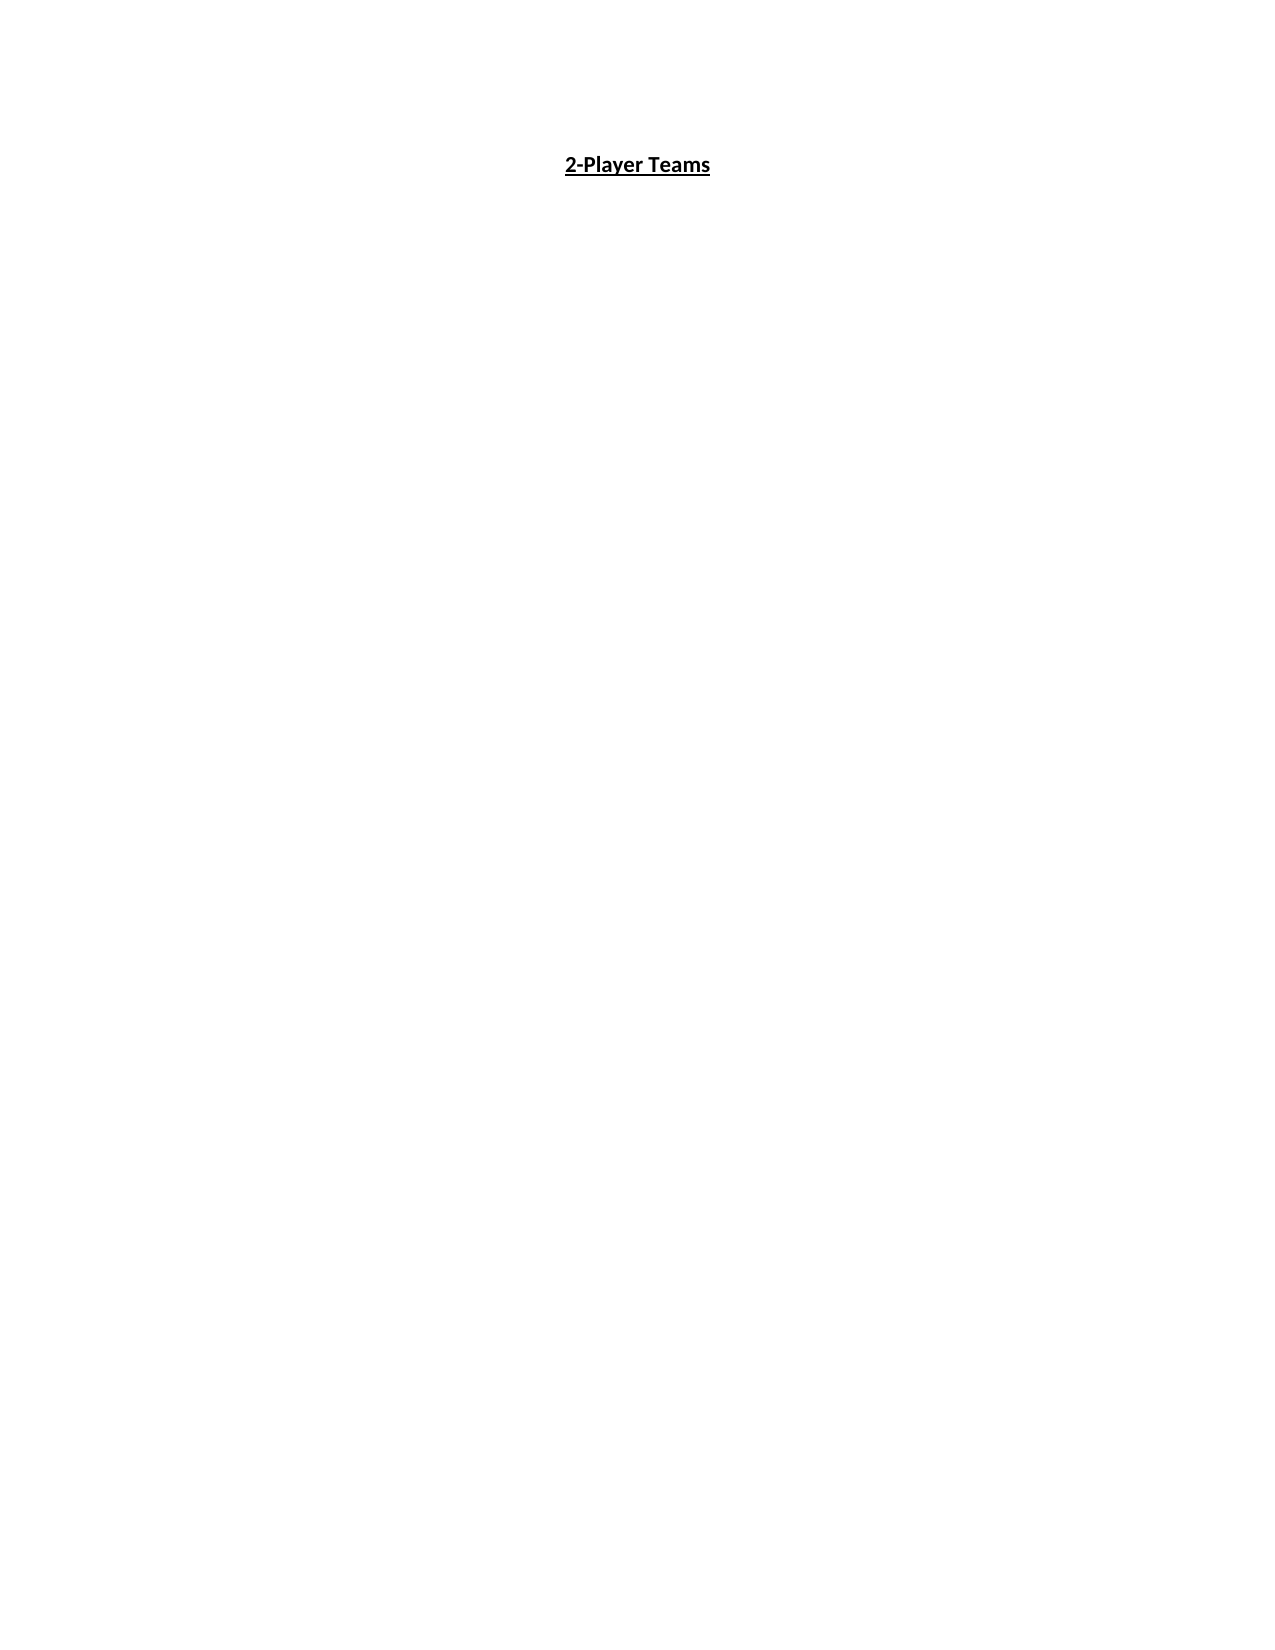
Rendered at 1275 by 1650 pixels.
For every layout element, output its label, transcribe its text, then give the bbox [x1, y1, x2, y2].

text 2-Player Teams [150, 150, 1125, 178]
